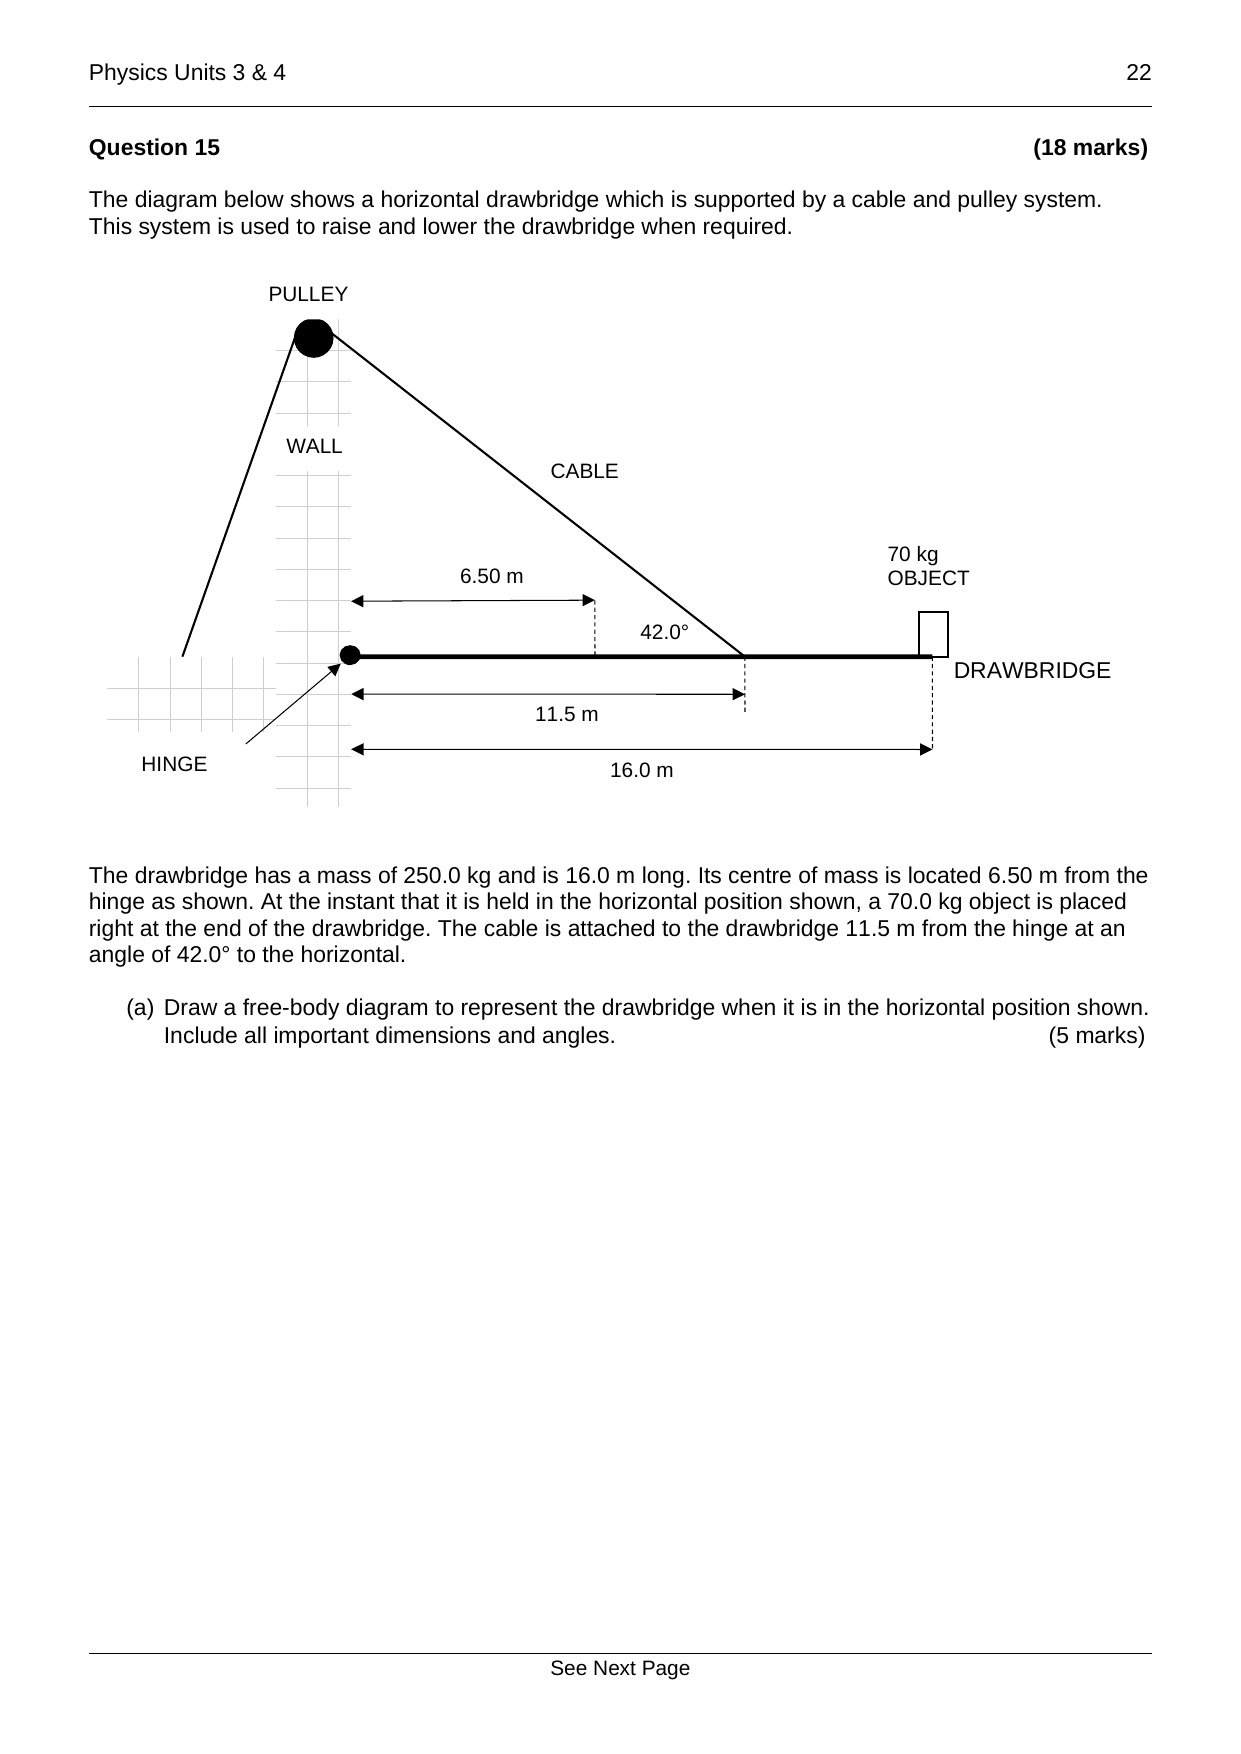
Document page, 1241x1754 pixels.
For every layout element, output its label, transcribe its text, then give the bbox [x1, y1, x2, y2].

list Draw a free-body diagram to represent the drawbridge when it is in the horizontal position shown. Include all important dimensions and angles. (5 marks) [126, 994, 1152, 1048]
text The drawbridge has a mass of 250.0 kg and is 16.0 m long. Its centre of mass is located 6.50 m from the hinge as shown. At the instant that it is held in the horizontal position shown, a 70.0 kg object is placed right at the end of the drawbridge. The cable is attached to the drawbridge 11.5 m from the hinge at an angle of 42.0° to the horizontal. [89, 862, 1152, 967]
text Question 15 (18 marks) [89, 133, 1152, 160]
text The diagram below shows a horizontal drawbridge which is supported by a cable and pulley system. This system is used to raise and lower the drawbridge when required. [89, 186, 1152, 239]
